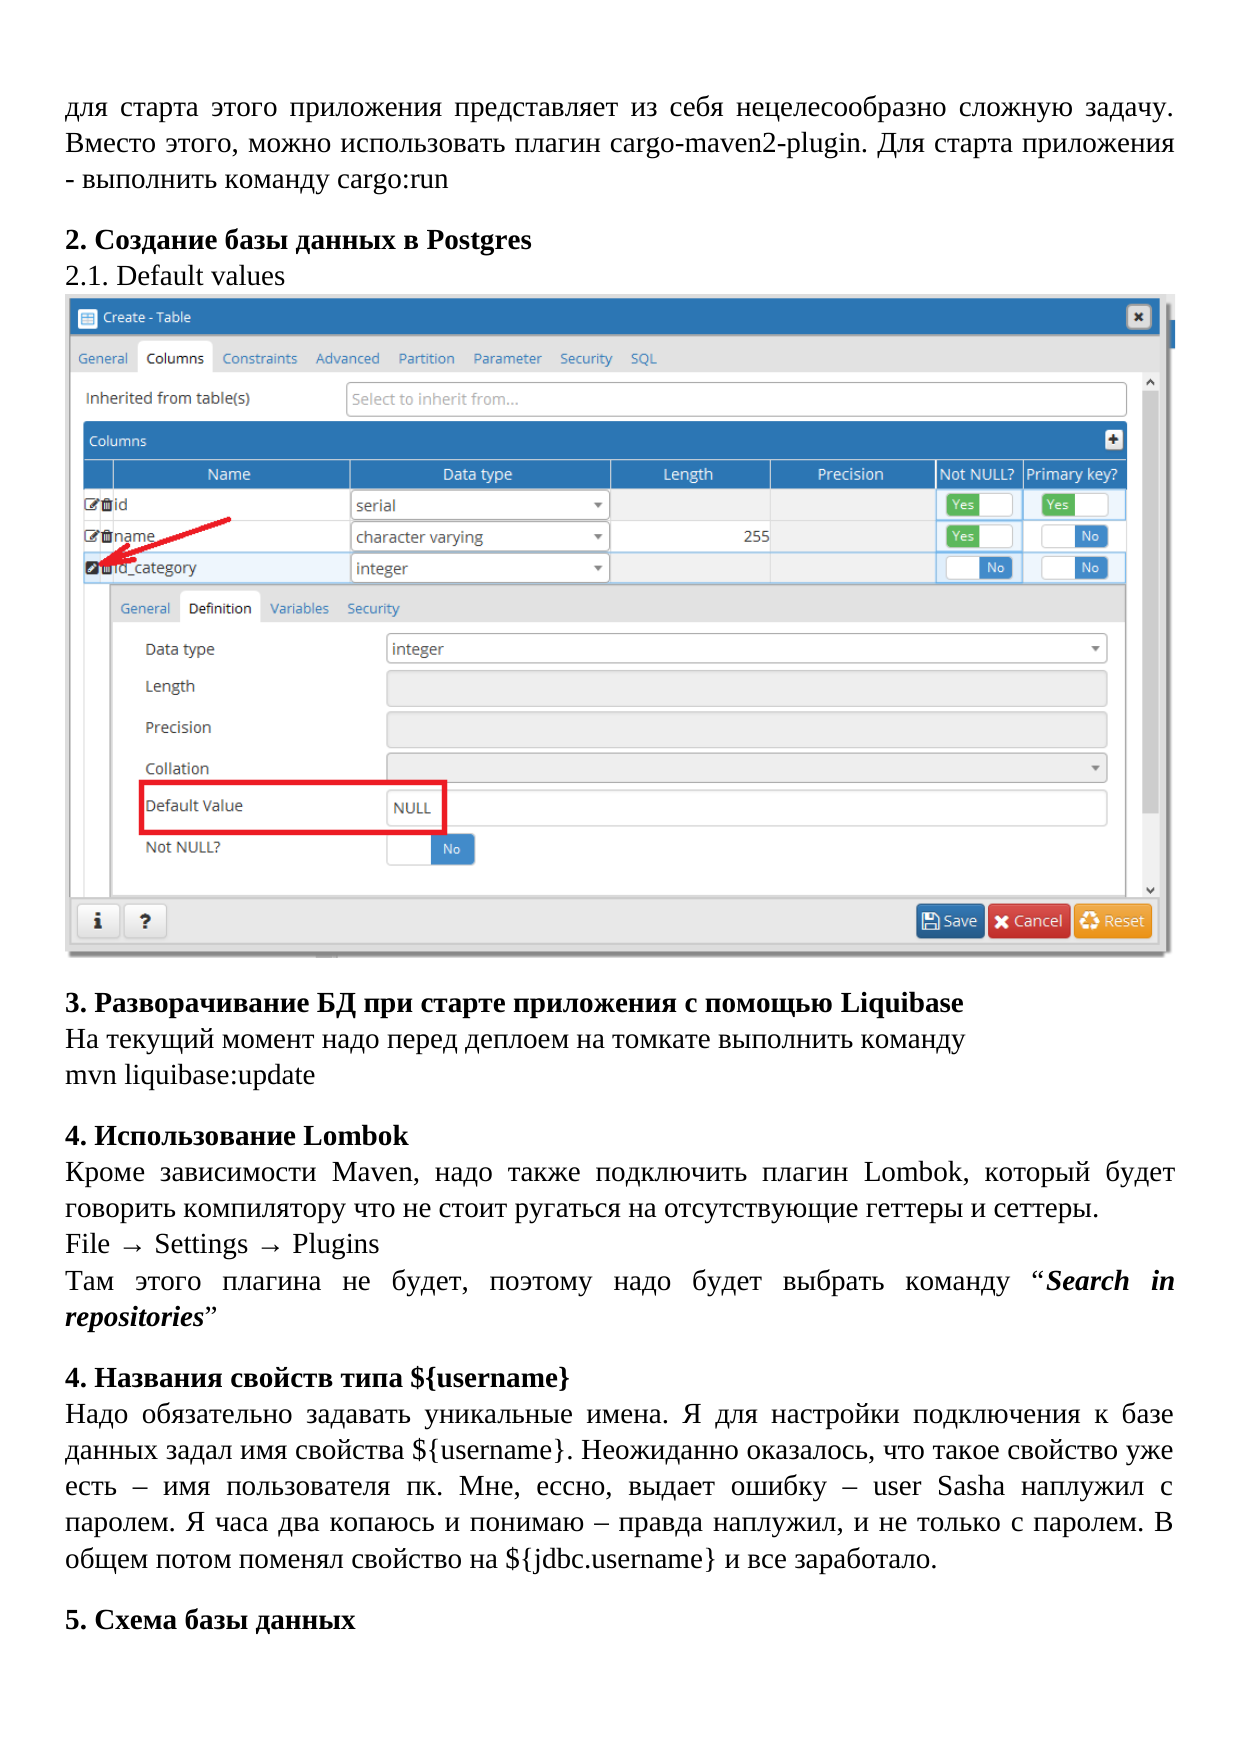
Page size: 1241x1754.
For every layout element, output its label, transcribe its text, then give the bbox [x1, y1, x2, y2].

text 2.1. Default values [65, 258, 1175, 292]
text На текущий момент надо перед деплоем на томкате выполнить команду [65, 1021, 1175, 1054]
text 2. Создание базы данных в Postgres [65, 222, 1175, 256]
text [65, 89, 1175, 194]
text 4. Названия свойств типа ${username} [65, 1360, 1175, 1393]
text 5. Схема базы данных [65, 1602, 1175, 1635]
text 3. Разворачивание БД при старте приложения с помощью Liquibase [65, 985, 1175, 1018]
picture [65, 294, 1176, 958]
text 4. Использование Lombok [65, 1118, 1175, 1152]
text File → Settings → Plugins [65, 1227, 1175, 1260]
text Надо обязательно задавать уникальные имена. Я для настройки подключения к базе данных задал имя свойства ${username}. Неожиданно оказалось, что такое свойство уже есть – имя пользователя пк. Мне, ессно, выдает ошибку – user Sasha наплужил с паролем. Я часа два копаюсь и понимаю – правда наплужил, и не только с паролем. В общем потом поменял свойство на ${jdbc.username} и все заработало. [65, 1396, 1175, 1574]
text mvn liquibase:update [65, 1057, 1175, 1091]
text Кроме зависимости Maven, надо также подключить плагин Lombok, который будет говорить компилятору что не стоит ругаться на отсутствующие геттеры и сеттеры. [65, 1154, 1175, 1224]
text Там этого плагина не будет, поэтому надо будет выбрать команду “Search in repositories” [65, 1263, 1175, 1332]
